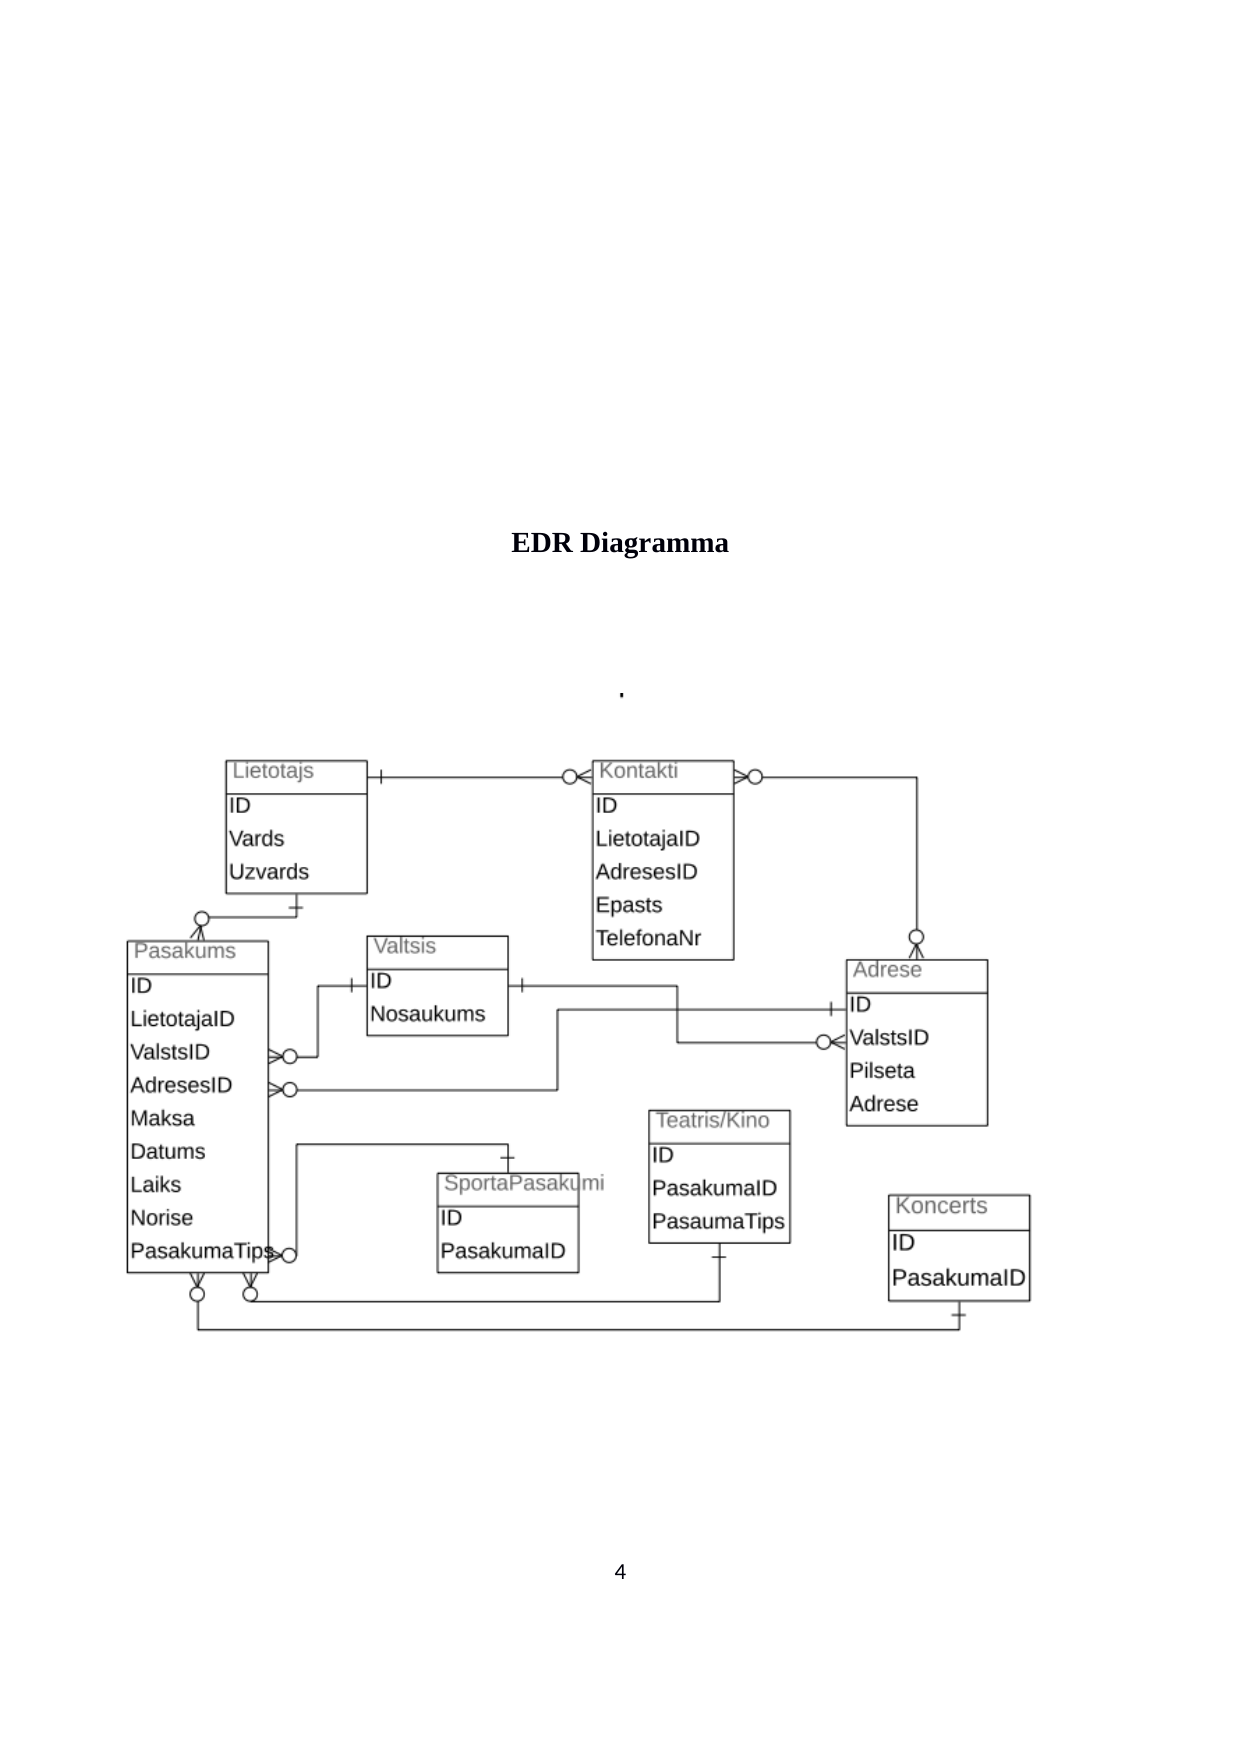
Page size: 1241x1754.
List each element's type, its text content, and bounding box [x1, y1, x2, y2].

text EDR Diagramma [187, 525, 1053, 558]
picture [0, 693, 1241, 1477]
